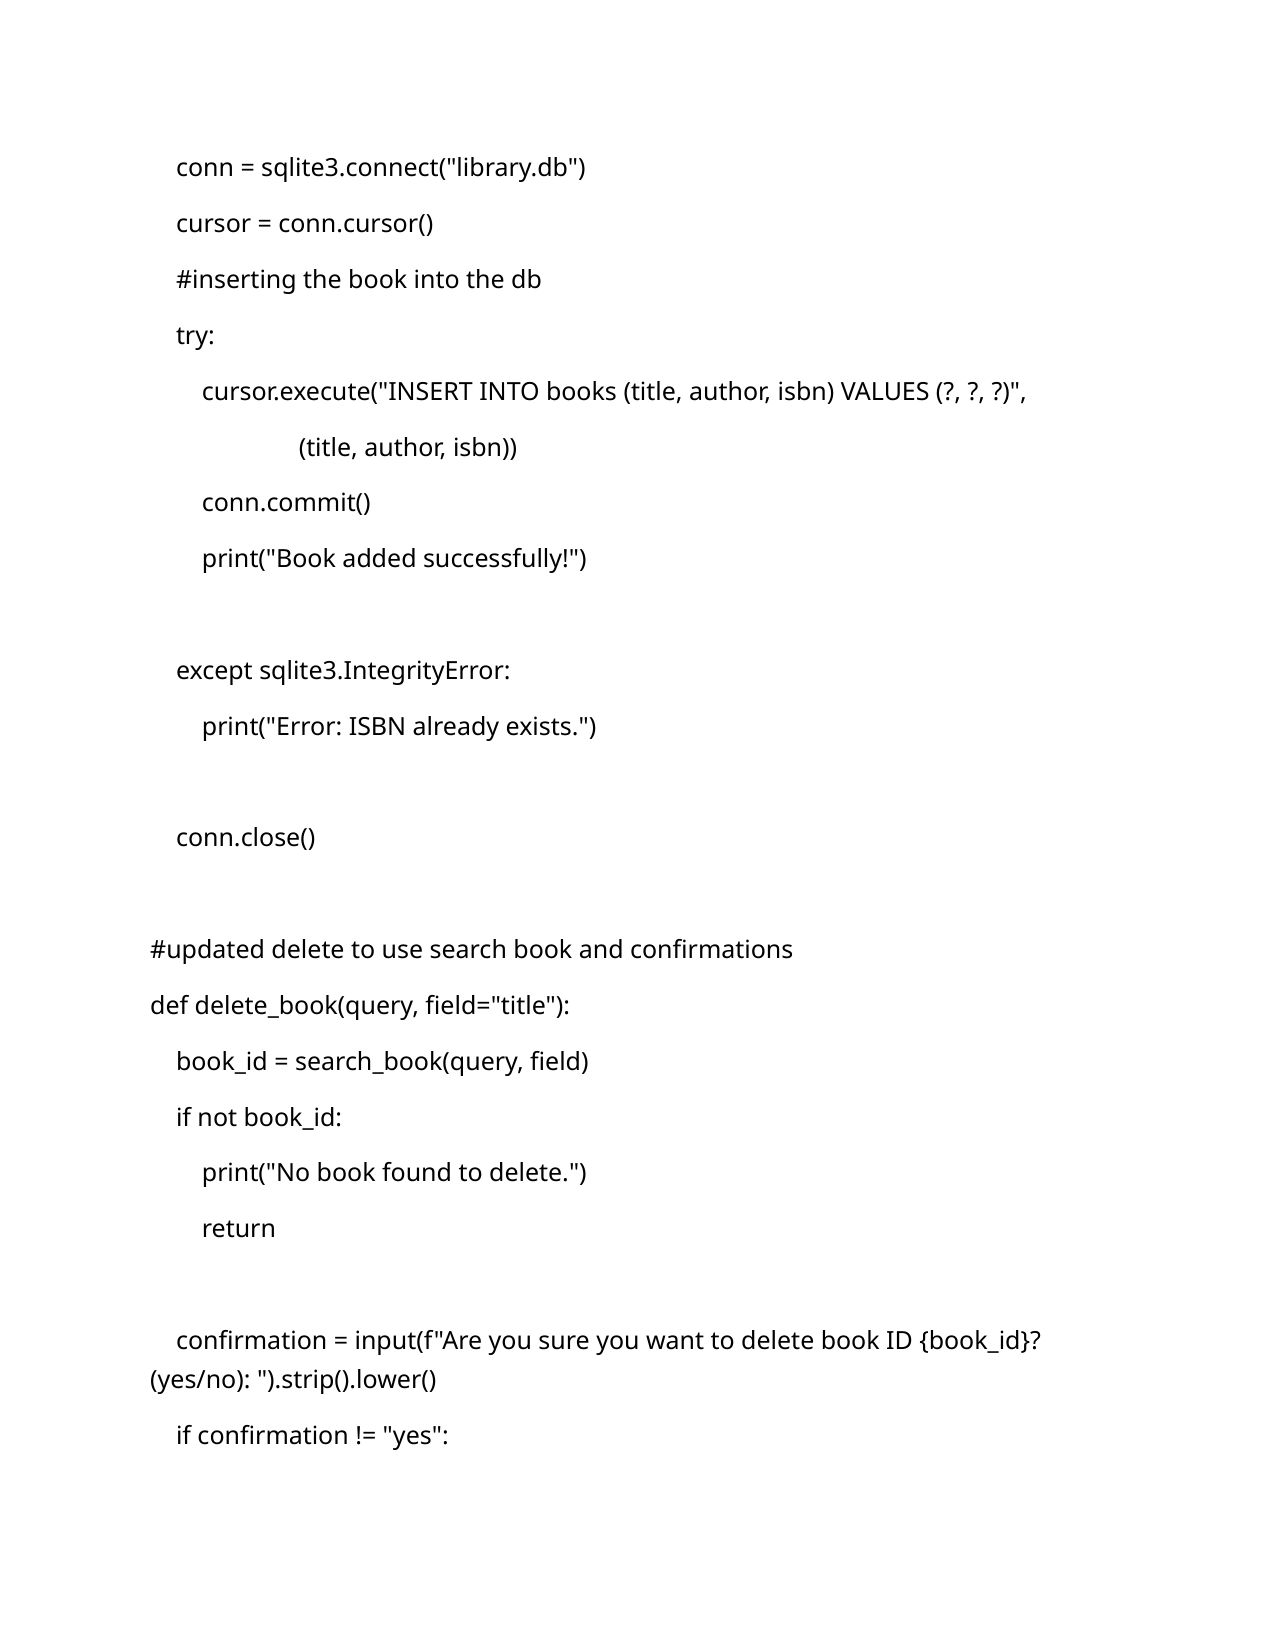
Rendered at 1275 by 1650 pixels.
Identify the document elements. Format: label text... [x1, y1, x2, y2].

text (title, author, isbn)) [150, 429, 1125, 463]
text except sqlite3.IntegrityError: [150, 652, 1125, 687]
text book_id = search_book(query, field) [150, 1043, 1125, 1077]
text conn = sqlite3.connect("library.db") [150, 150, 1125, 184]
text conn.close() [150, 820, 1125, 854]
text #updated delete to use search book and confirmations [150, 932, 1125, 966]
text conn.commit() [150, 485, 1125, 519]
text confirmation = input(f"Are you sure you want to delete book ID {book_id}? (yes/no): ").strip().lower() [150, 1322, 1125, 1396]
text return [150, 1211, 1125, 1245]
text print("Book added successfully!") [150, 541, 1125, 575]
text if not book_id: [150, 1099, 1125, 1133]
text cursor = conn.cursor() [150, 206, 1125, 240]
text #inserting the book into the db [150, 262, 1125, 296]
text cursor.execute("INSERT INTO books (title, author, isbn) VALUES (?, ?, ?)", [150, 373, 1125, 407]
text print("No book found to delete.") [150, 1155, 1125, 1189]
text def delete_book(query, field="title"): [150, 987, 1125, 1022]
text if confirmation != "yes": [150, 1417, 1125, 1452]
text try: [150, 317, 1125, 352]
text print("Error: ISBN already exists.") [150, 708, 1125, 742]
